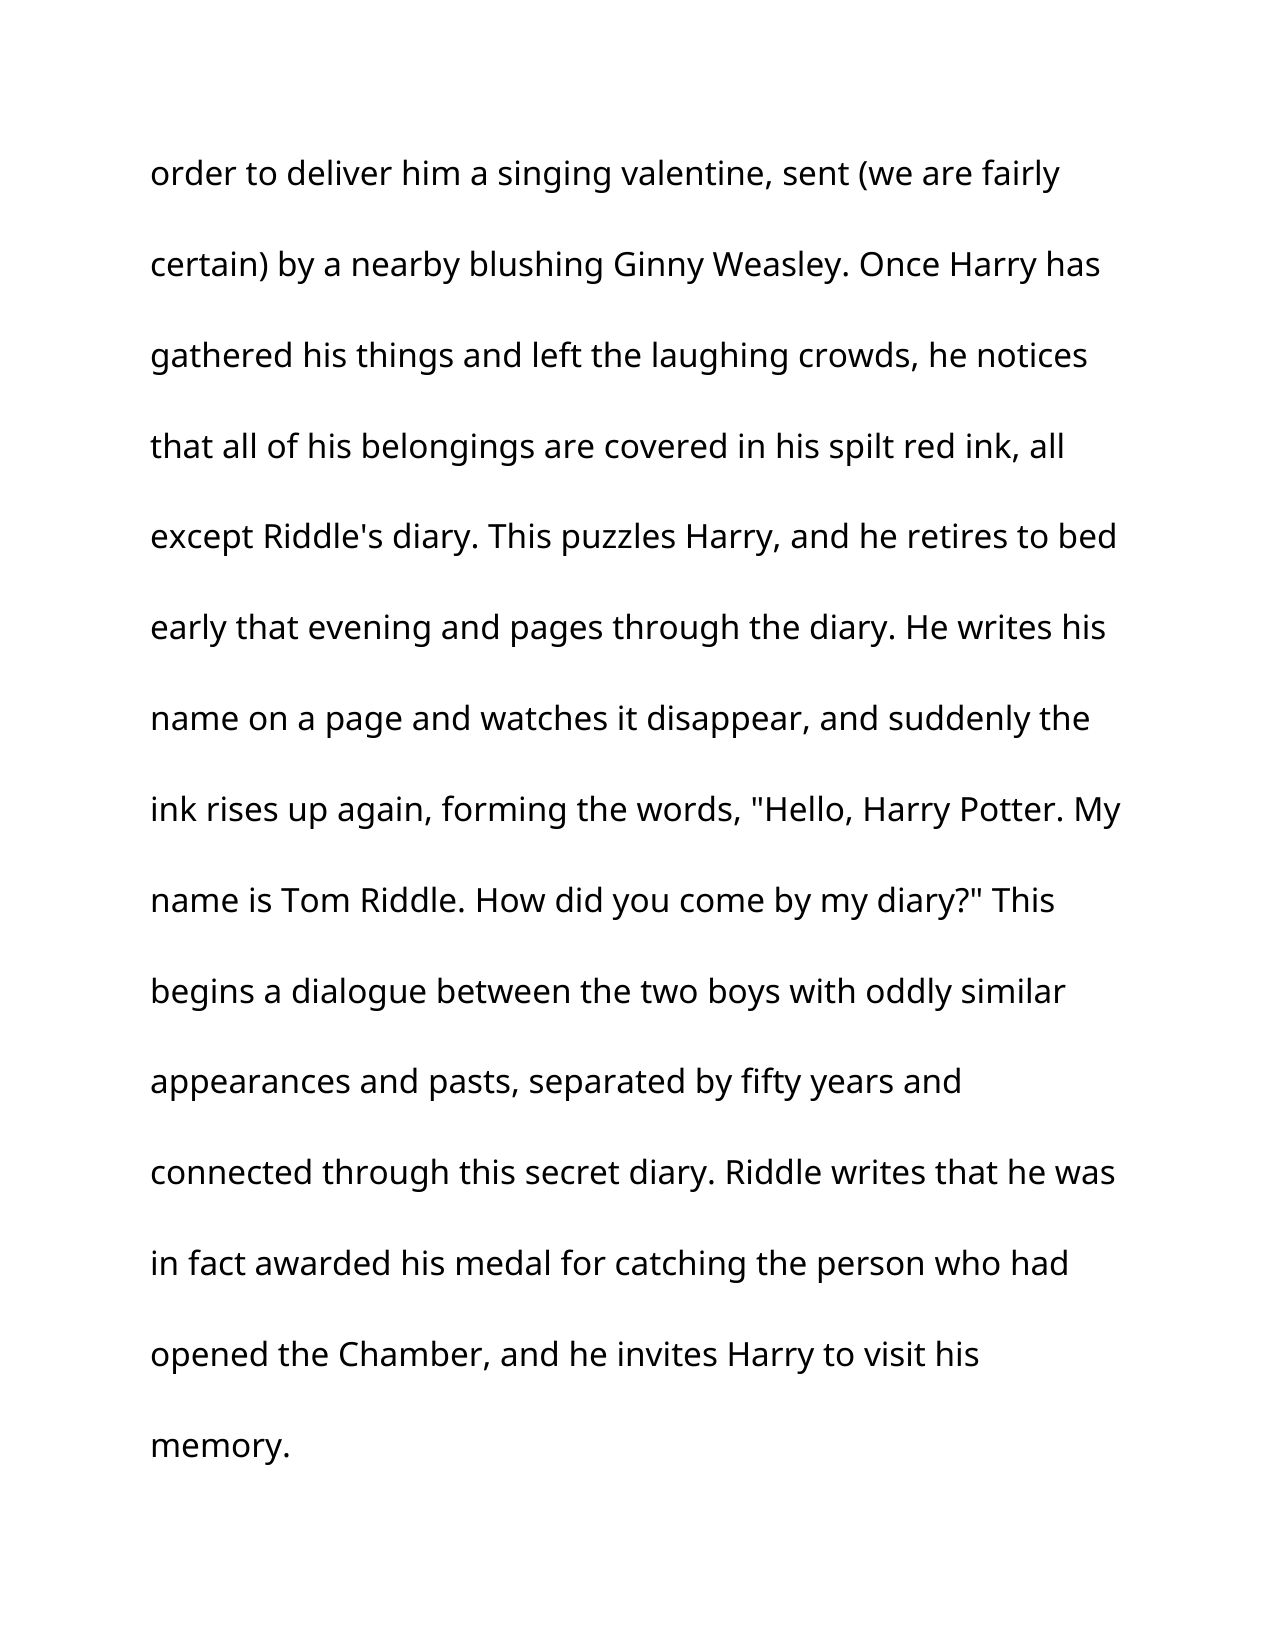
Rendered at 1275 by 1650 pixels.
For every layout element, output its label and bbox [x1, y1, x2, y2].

text [150, 150, 1125, 1467]
